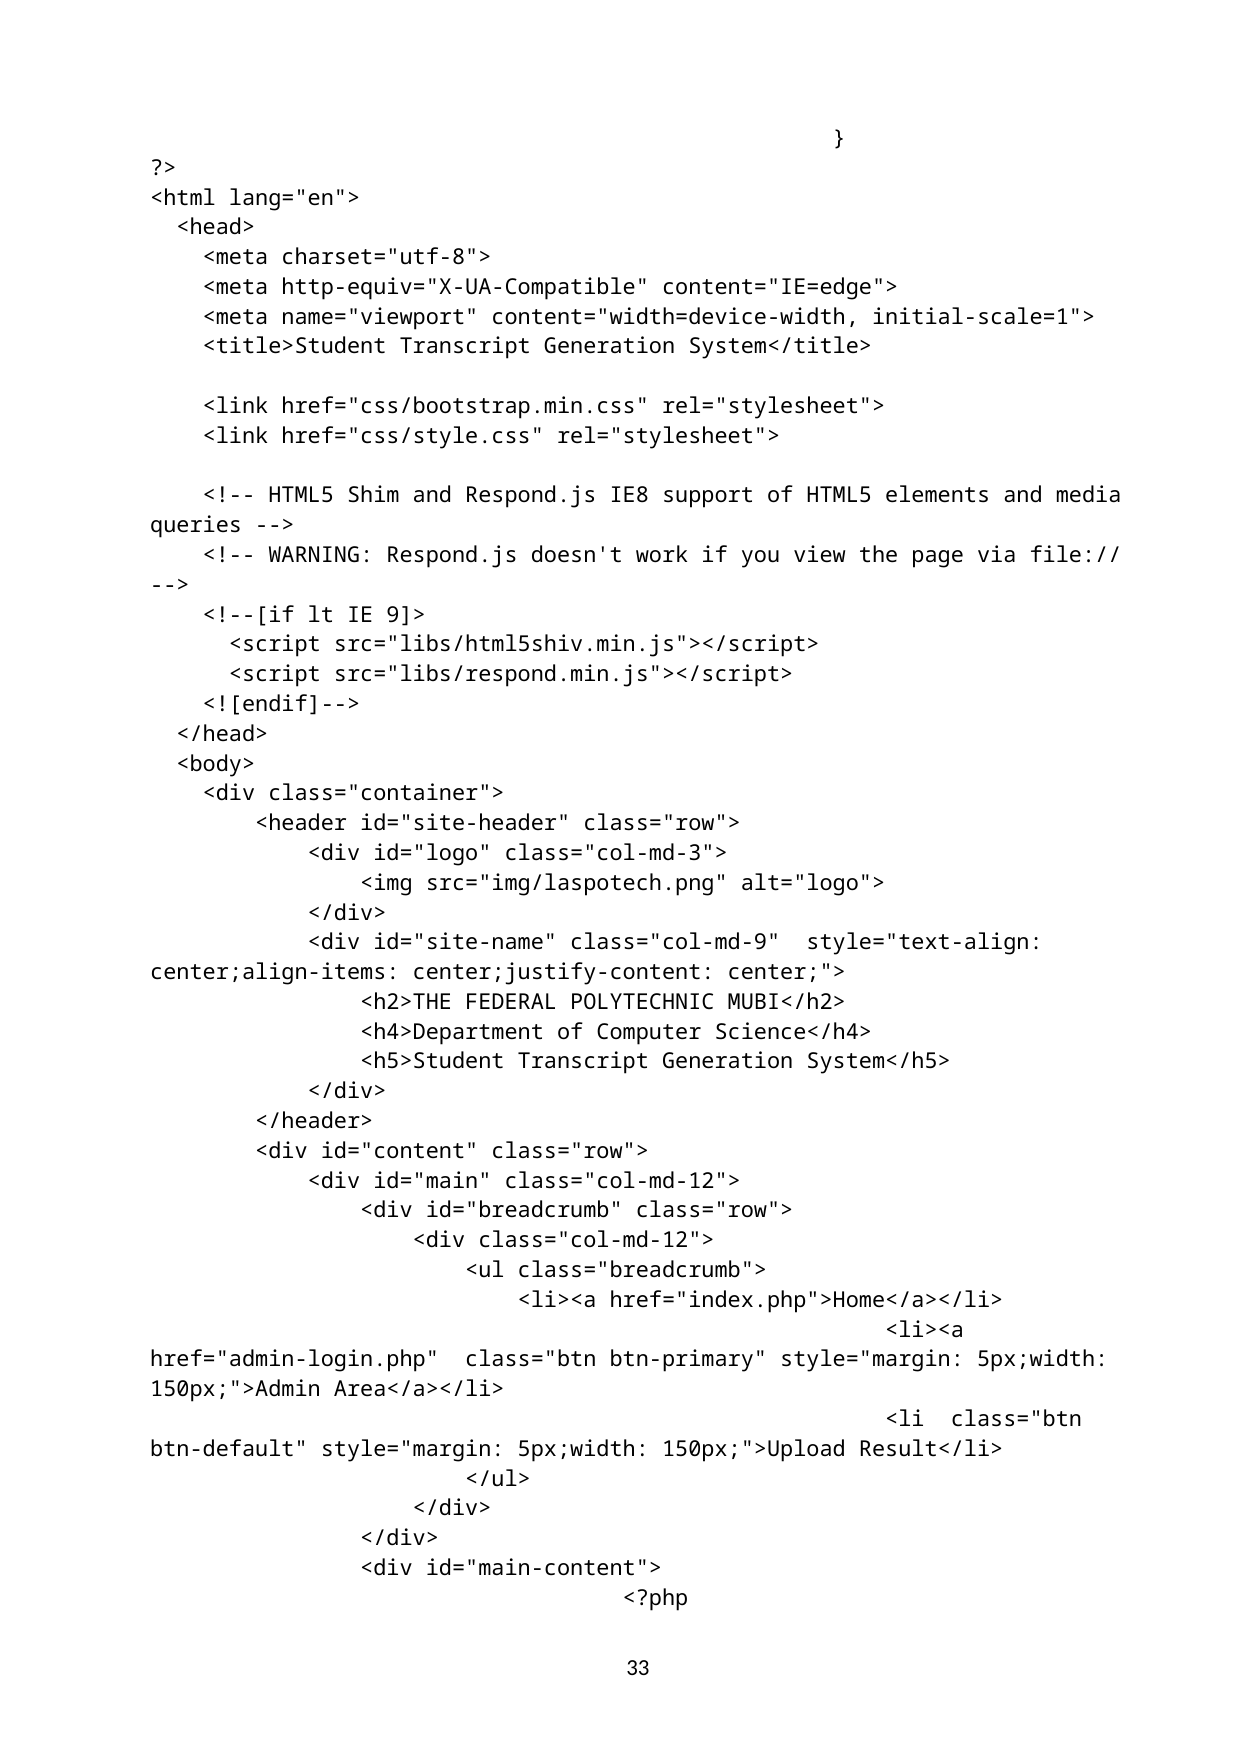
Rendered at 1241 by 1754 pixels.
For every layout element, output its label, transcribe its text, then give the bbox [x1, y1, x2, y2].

text <script src="libs/html5shiv.min.js"></script> [150, 628, 1125, 658]
text <img src="img/laspotech.png" alt="logo"> [150, 867, 1125, 896]
text ?> [150, 152, 1125, 181]
text <li class="btn btn-default" style="margin: 5px;width: 150px;">Upload Result</li> [150, 1403, 1125, 1462]
text <link href="css/bootstrap.min.css" rel="stylesheet"> [150, 390, 1125, 420]
text <meta name="viewport" content="width=device-width, initial-scale=1"> [150, 301, 1125, 330]
text <div id="main-content"> [150, 1552, 1125, 1582]
text <h5>Student Transcript Generation System</h5> [150, 1045, 1125, 1075]
text <ul class="breadcrumb"> [150, 1254, 1125, 1284]
text <h4>Department of Computer Science</h4> [150, 1016, 1125, 1045]
text <meta http-equiv="X-UA-Compatible" content="IE=edge"> [150, 271, 1125, 301]
text } [150, 122, 1125, 152]
text </div> [150, 1522, 1125, 1552]
text <li><a href="admin-login.php" class="btn btn-primary" style="margin: 5px;width: 150px;">Admin Area</a></li> [150, 1313, 1125, 1403]
text <div id="breadcrumb" class="row"> [150, 1194, 1125, 1224]
text <div class="col-md-12"> [150, 1224, 1125, 1254]
text <header id="site-header" class="row"> [150, 807, 1125, 837]
text <div class="container"> [150, 777, 1125, 807]
text <link href="css/style.css" rel="stylesheet"> [150, 420, 1125, 449]
text <!--[if lt IE 9]> [150, 598, 1125, 628]
text </head> [150, 718, 1125, 747]
text <div id="logo" class="col-md-3"> [150, 837, 1125, 867]
text <head> [150, 211, 1125, 241]
text <!-- HTML5 Shim and Respond.js IE8 support of HTML5 elements and media queries --> [150, 479, 1125, 539]
text <h2>THE FEDERAL POLYTECHNIC MUBI</h2> [150, 986, 1125, 1016]
text <div id="content" class="row"> [150, 1135, 1125, 1164]
text <meta charset="utf-8"> [150, 241, 1125, 271]
text <html lang="en"> [150, 181, 1125, 211]
text <?php [150, 1582, 1125, 1611]
text </div> [150, 896, 1125, 926]
text <!-- WARNING: Respond.js doesn't work if you view the page via file:// --> [150, 539, 1125, 598]
text <title>Student Transcript Generation System</title> [150, 330, 1125, 360]
text </header> [150, 1105, 1125, 1135]
text <li><a href="index.php">Home</a></li> [150, 1284, 1125, 1313]
text <![endif]--> [150, 688, 1125, 718]
text </ul> [150, 1462, 1125, 1492]
text <div id="main" class="col-md-12"> [150, 1164, 1125, 1194]
text </div> [150, 1492, 1125, 1522]
text </div> [150, 1075, 1125, 1105]
text <script src="libs/respond.min.js"></script> [150, 658, 1125, 688]
text <div id="site-name" class="col-md-9" style="text-align: center;align-items: center;justify-content: center;"> [150, 926, 1125, 986]
text <body> [150, 747, 1125, 777]
